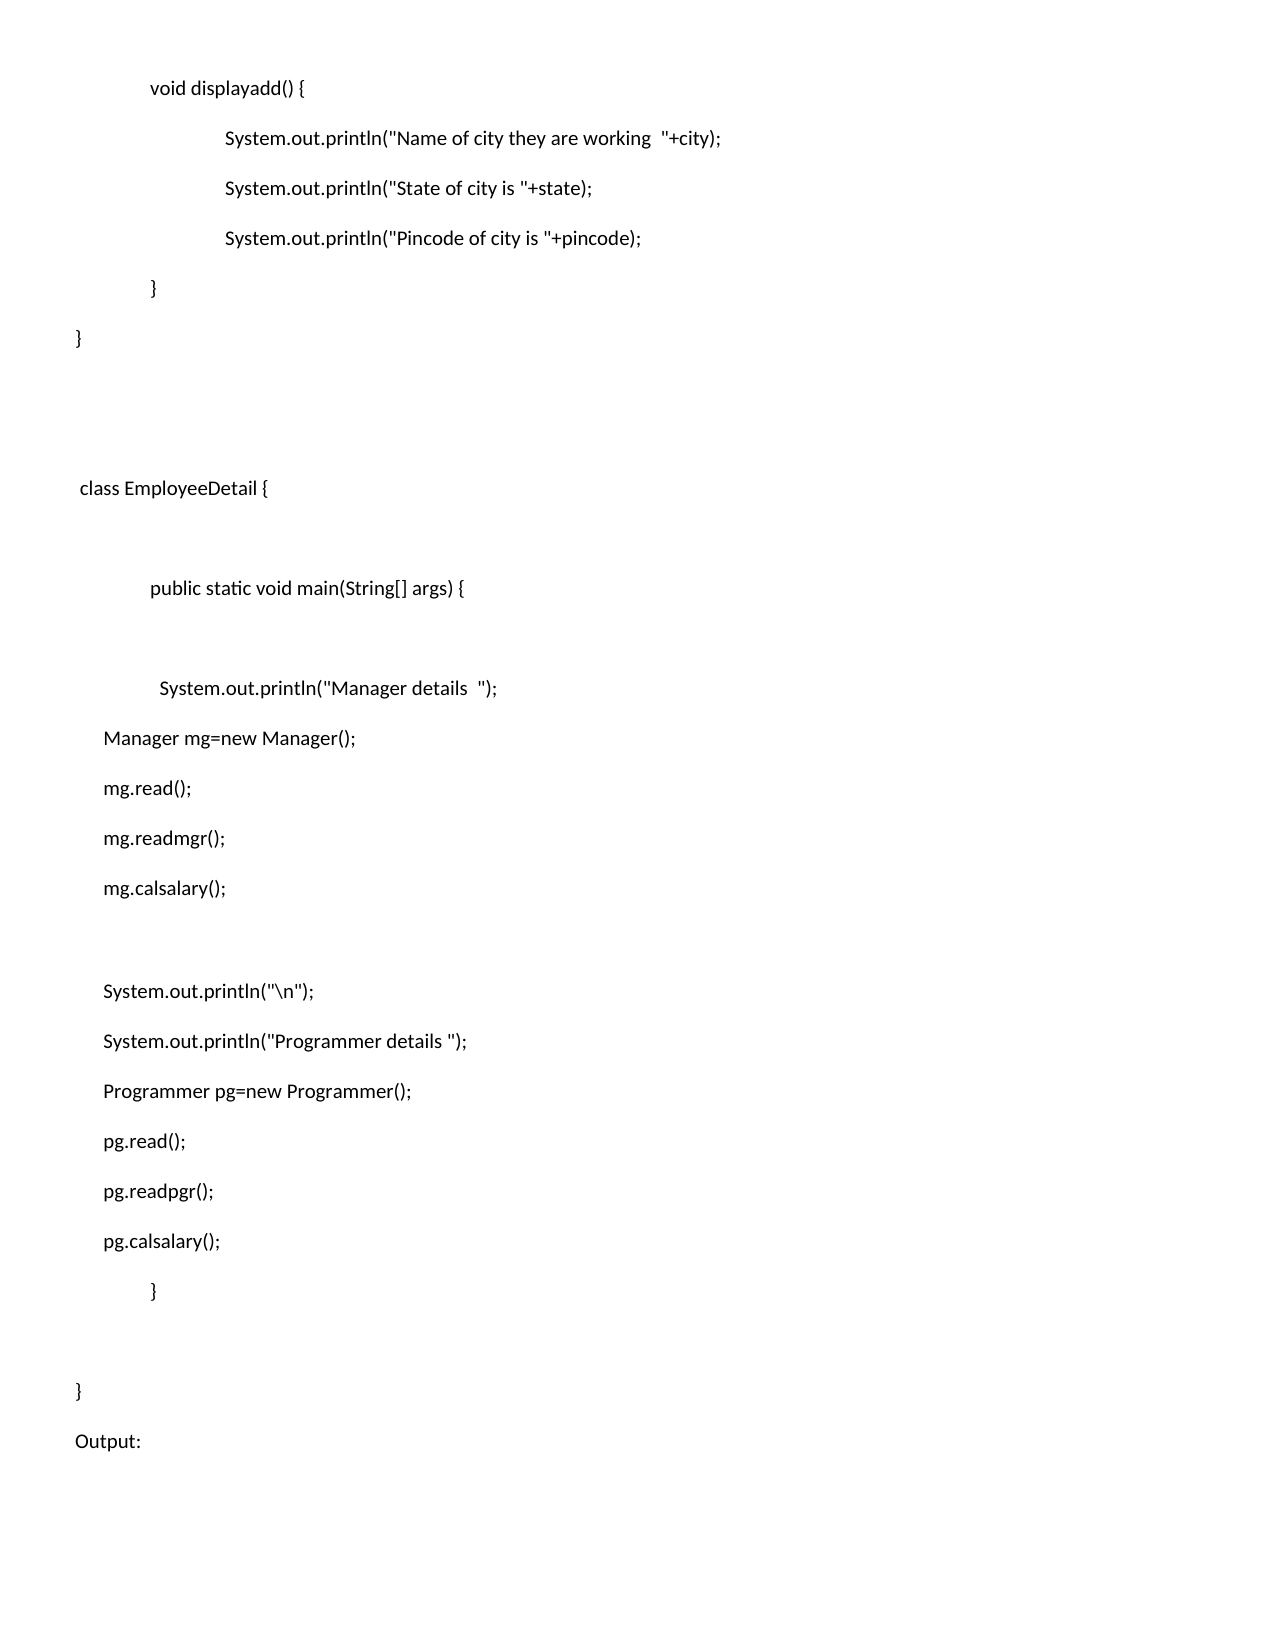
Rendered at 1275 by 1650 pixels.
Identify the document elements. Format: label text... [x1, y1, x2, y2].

text System.out.println("Manager details "); [75, 675, 1200, 700]
text class EmployeeDetail { [75, 475, 1200, 500]
text System.out.println("Name of city they are working "+city); [75, 125, 1200, 150]
text System.out.println("Programmer details "); [75, 1028, 1200, 1053]
text Programmer pg=new Programmer(); [75, 1078, 1200, 1103]
text } [75, 325, 1200, 350]
text mg.read(); [75, 775, 1200, 800]
text } [75, 275, 1200, 300]
text public static void main(String[] args) { [75, 575, 1200, 600]
text System.out.println("Pincode of city is "+pincode); [75, 225, 1200, 250]
text mg.calsalary(); [75, 875, 1200, 900]
text void displayadd() { [75, 75, 1200, 100]
text System.out.println("\n"); [75, 978, 1200, 1003]
text System.out.println("State of city is "+state); [75, 175, 1200, 200]
text mg.readmgr(); [75, 825, 1200, 850]
text pg.read(); [75, 1128, 1200, 1153]
text } [75, 1378, 1200, 1403]
text Output: [75, 1428, 1200, 1453]
text pg.calsalary(); [75, 1228, 1200, 1253]
text Manager mg=new Manager(); [75, 725, 1200, 750]
text } [75, 1278, 1200, 1303]
text pg.readpgr(); [75, 1178, 1200, 1203]
